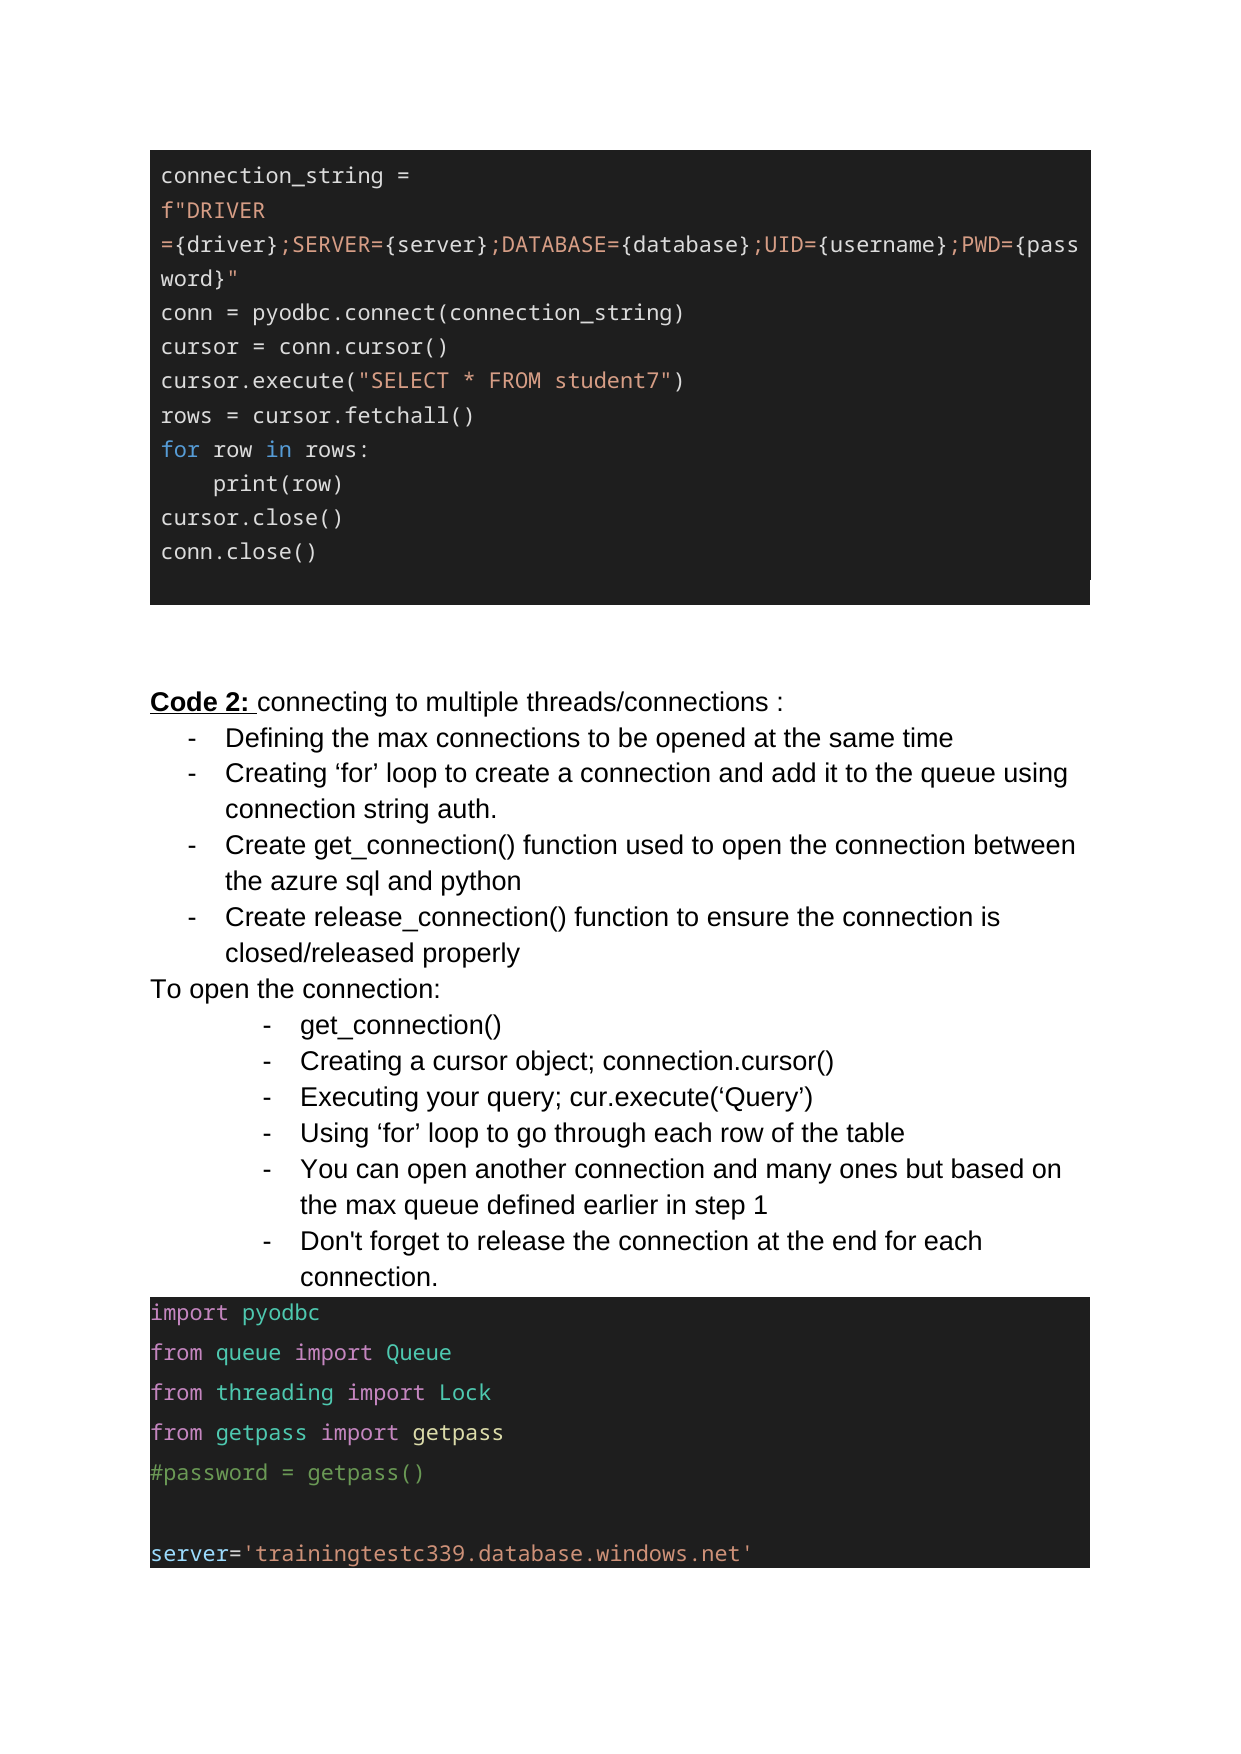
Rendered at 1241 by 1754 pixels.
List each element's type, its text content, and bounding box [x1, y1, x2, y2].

text from getpass import getpass [150, 1417, 1090, 1447]
text server='trainingtestc339.database.windows.net' [150, 1538, 1090, 1568]
list Defining the max connections to be opened at the same time [187, 722, 1090, 753]
list Creating ‘for’ loop to create a connection and add it to the queue using connection string auth. [187, 757, 1090, 825]
list Create get_connection() function used to open the connection between the azure sql and python [187, 829, 1090, 897]
text from threading import Lock [150, 1377, 1090, 1407]
text import pyodbc [150, 1297, 1090, 1326]
list get_connection() [262, 1009, 1090, 1040]
list You can open another connection and many ones but based on the max queue defined earlier in step 1 [262, 1153, 1090, 1220]
list Don't forget to release the connection at the end for each connection. [262, 1225, 1090, 1292]
list Creating a cursor object; connection.cursor() [262, 1045, 1090, 1076]
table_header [150, 150, 1091, 580]
list Executing your query; cur.execute(‘Query’) [262, 1081, 1090, 1112]
text To open the connection: [150, 973, 1090, 1004]
text #password = getpass() [150, 1457, 1090, 1487]
list Using ‘for’ loop to go through each row of the table [262, 1117, 1090, 1148]
list Create release_connection() function to ensure the connection is closed/released properly [187, 901, 1090, 968]
text Code 2: connecting to multiple threads/connections : [150, 686, 1090, 717]
text from queue import Queue [150, 1337, 1090, 1367]
